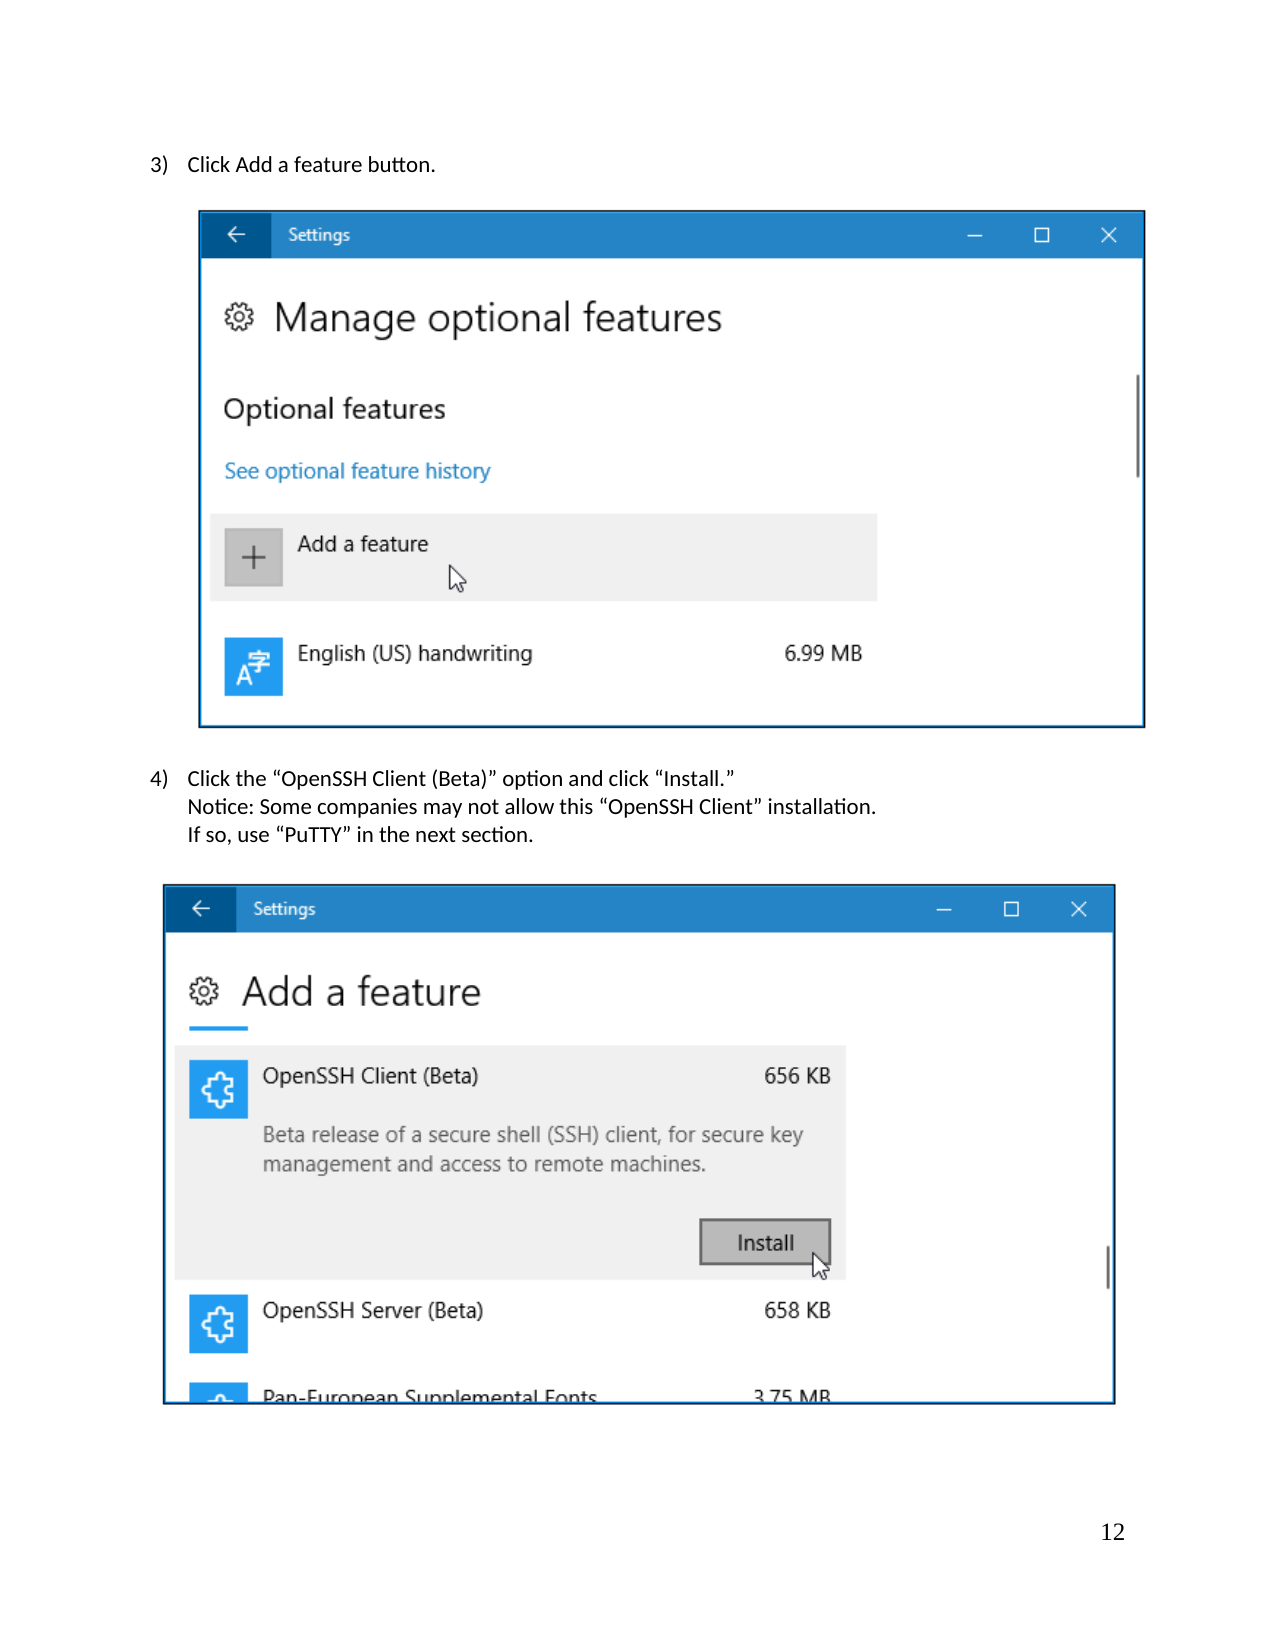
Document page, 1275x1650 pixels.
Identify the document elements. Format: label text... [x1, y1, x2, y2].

list Click the “OpenSSH Client (Beta)” option and click “Install.” Notice: Some companies may not allow this “OpenSSH Client” installation. If so, use “PuTTY” in the next section. [150, 764, 1125, 877]
picture [187, 206, 1163, 737]
picture [150, 877, 1125, 1415]
